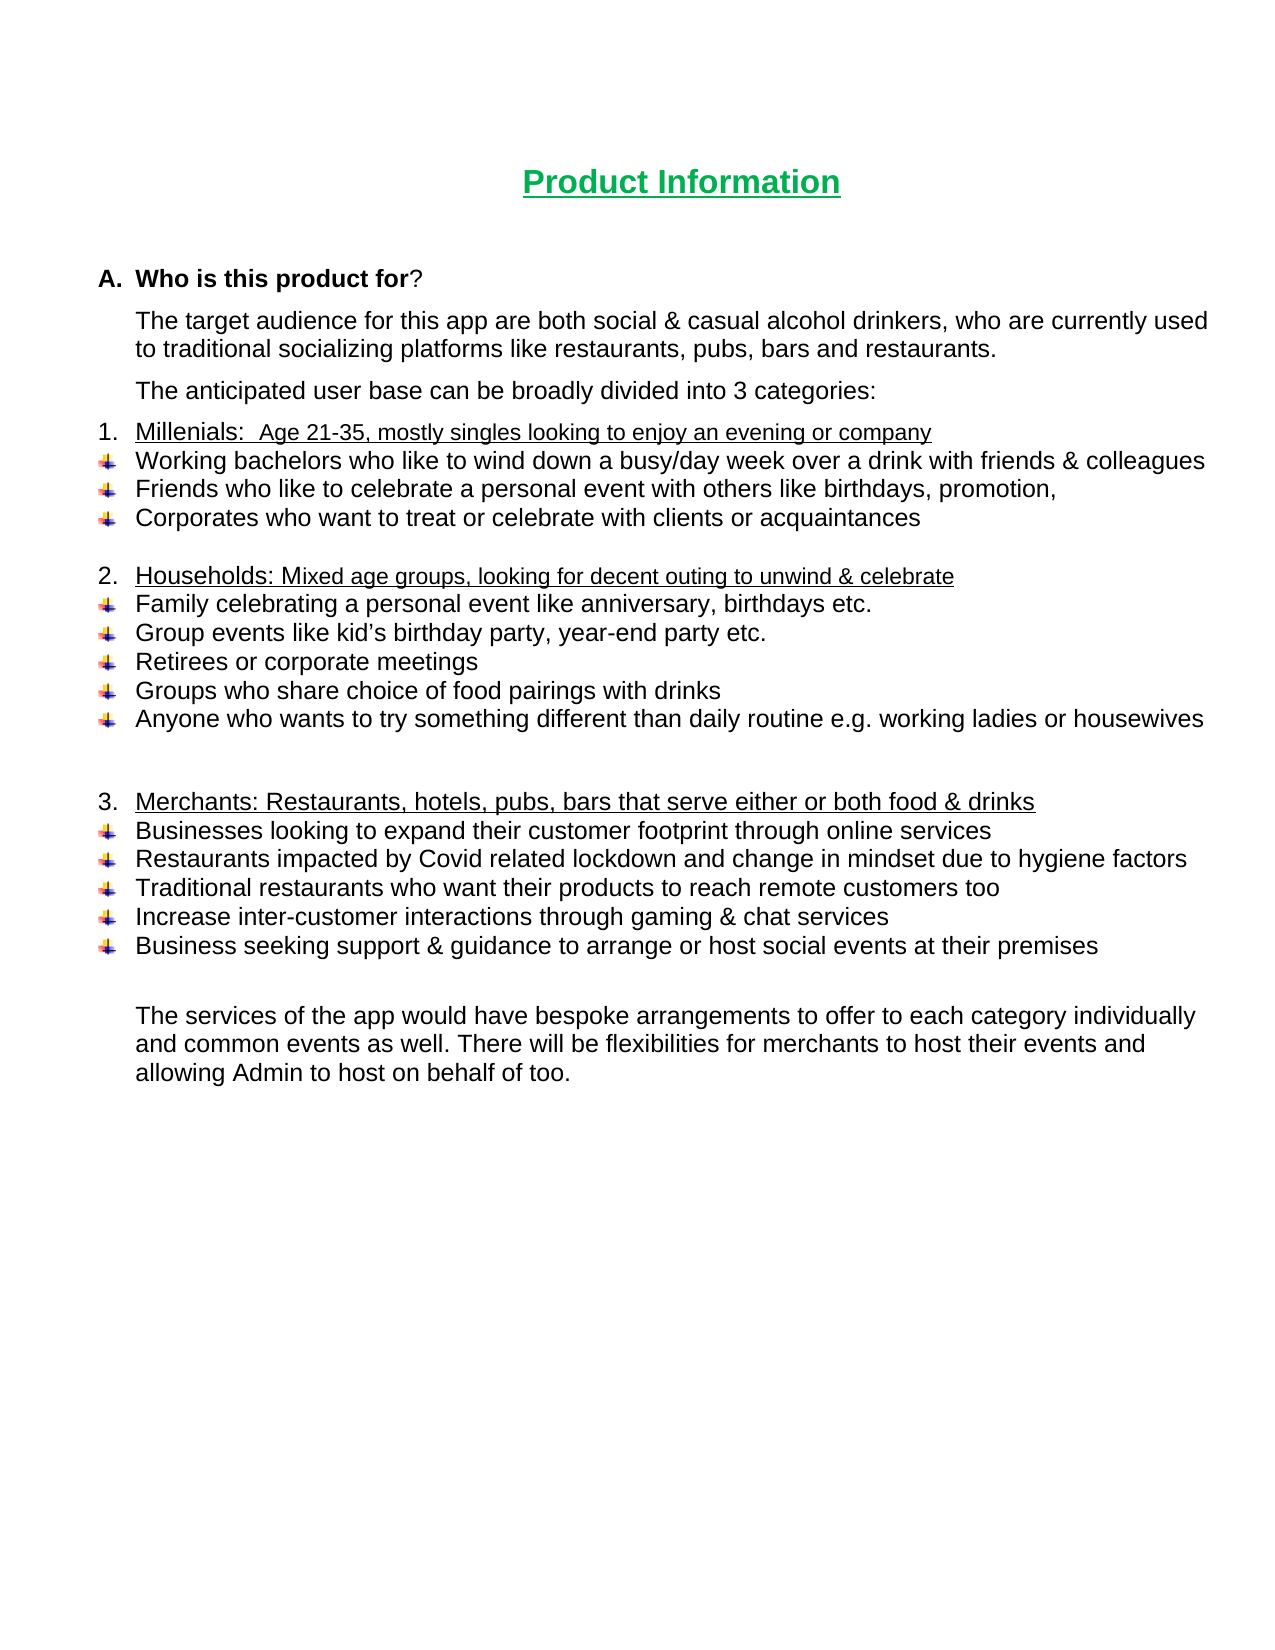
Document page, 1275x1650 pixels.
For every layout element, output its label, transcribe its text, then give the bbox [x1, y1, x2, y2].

list Merchants: Restaurants, hotels, pubs, bars that serve either or both food & drinks [98, 787, 1228, 816]
list Traditional restaurants who want their products to reach remote customers too [98, 873, 1228, 902]
picture [98, 682, 116, 700]
list Working bachelors who like to wind down a busy/day week over a drink with friends & colleagues [98, 446, 1228, 474]
list Restaurants impacted by Covid related lockdown and change in mindset due to hygiene factors [98, 844, 1228, 873]
picture [98, 711, 116, 728]
picture [98, 625, 116, 642]
list Increase inter-customer interactions through gaming & chat services [98, 902, 1228, 931]
list Business seeking support & guidance to arrange or host social events at their premises [98, 931, 1228, 959]
list Friends who like to celebrate a personal event with others like birthdays, promotion, [98, 474, 1228, 503]
picture [98, 822, 116, 840]
picture [98, 851, 116, 868]
picture [98, 653, 116, 671]
list Who is this product for? [98, 264, 1228, 293]
text The services of the app would have bespoke arrangements to offer to each category individually and common events as well. There will be flexibilities for merchants to host their events and allowing Admin to host on behalf of too. [135, 1001, 1228, 1087]
list Anyone who wants to try something different than daily routine e.g. working ladies or housewives [98, 704, 1228, 733]
picture [98, 596, 116, 613]
picture [98, 880, 116, 897]
list Retirees or corporate meetings [98, 647, 1228, 676]
picture [98, 481, 116, 498]
list Family celebrating a personal event like anniversary, birthdays etc. [98, 589, 1228, 618]
text The target audience for this app are both social & casual alcohol drinkers, who are currently used to traditional socializing platforms like restaurants, pubs, bars and restaurants. [135, 306, 1228, 363]
list Businesses looking to expand their customer footprint through online services [98, 816, 1228, 844]
text The anticipated user base can be broadly divided into 3 categories: [135, 376, 1228, 404]
picture [98, 452, 116, 470]
list Households: Mixed age groups, looking for decent outing to unwind & celebrate [98, 561, 1228, 589]
list Groups who share choice of food pairings with drinks [98, 676, 1228, 704]
picture [98, 510, 116, 527]
list Group events like kid’s birthday party, year-end party etc. [98, 618, 1228, 647]
picture [98, 908, 116, 926]
picture [98, 937, 116, 955]
text Product Information [135, 162, 1228, 201]
list Corporates who want to treat or celebrate with clients or acquaintances [98, 503, 1228, 532]
list Millenials: Age 21-35, mostly singles looking to enjoy an evening or company [98, 417, 1228, 446]
